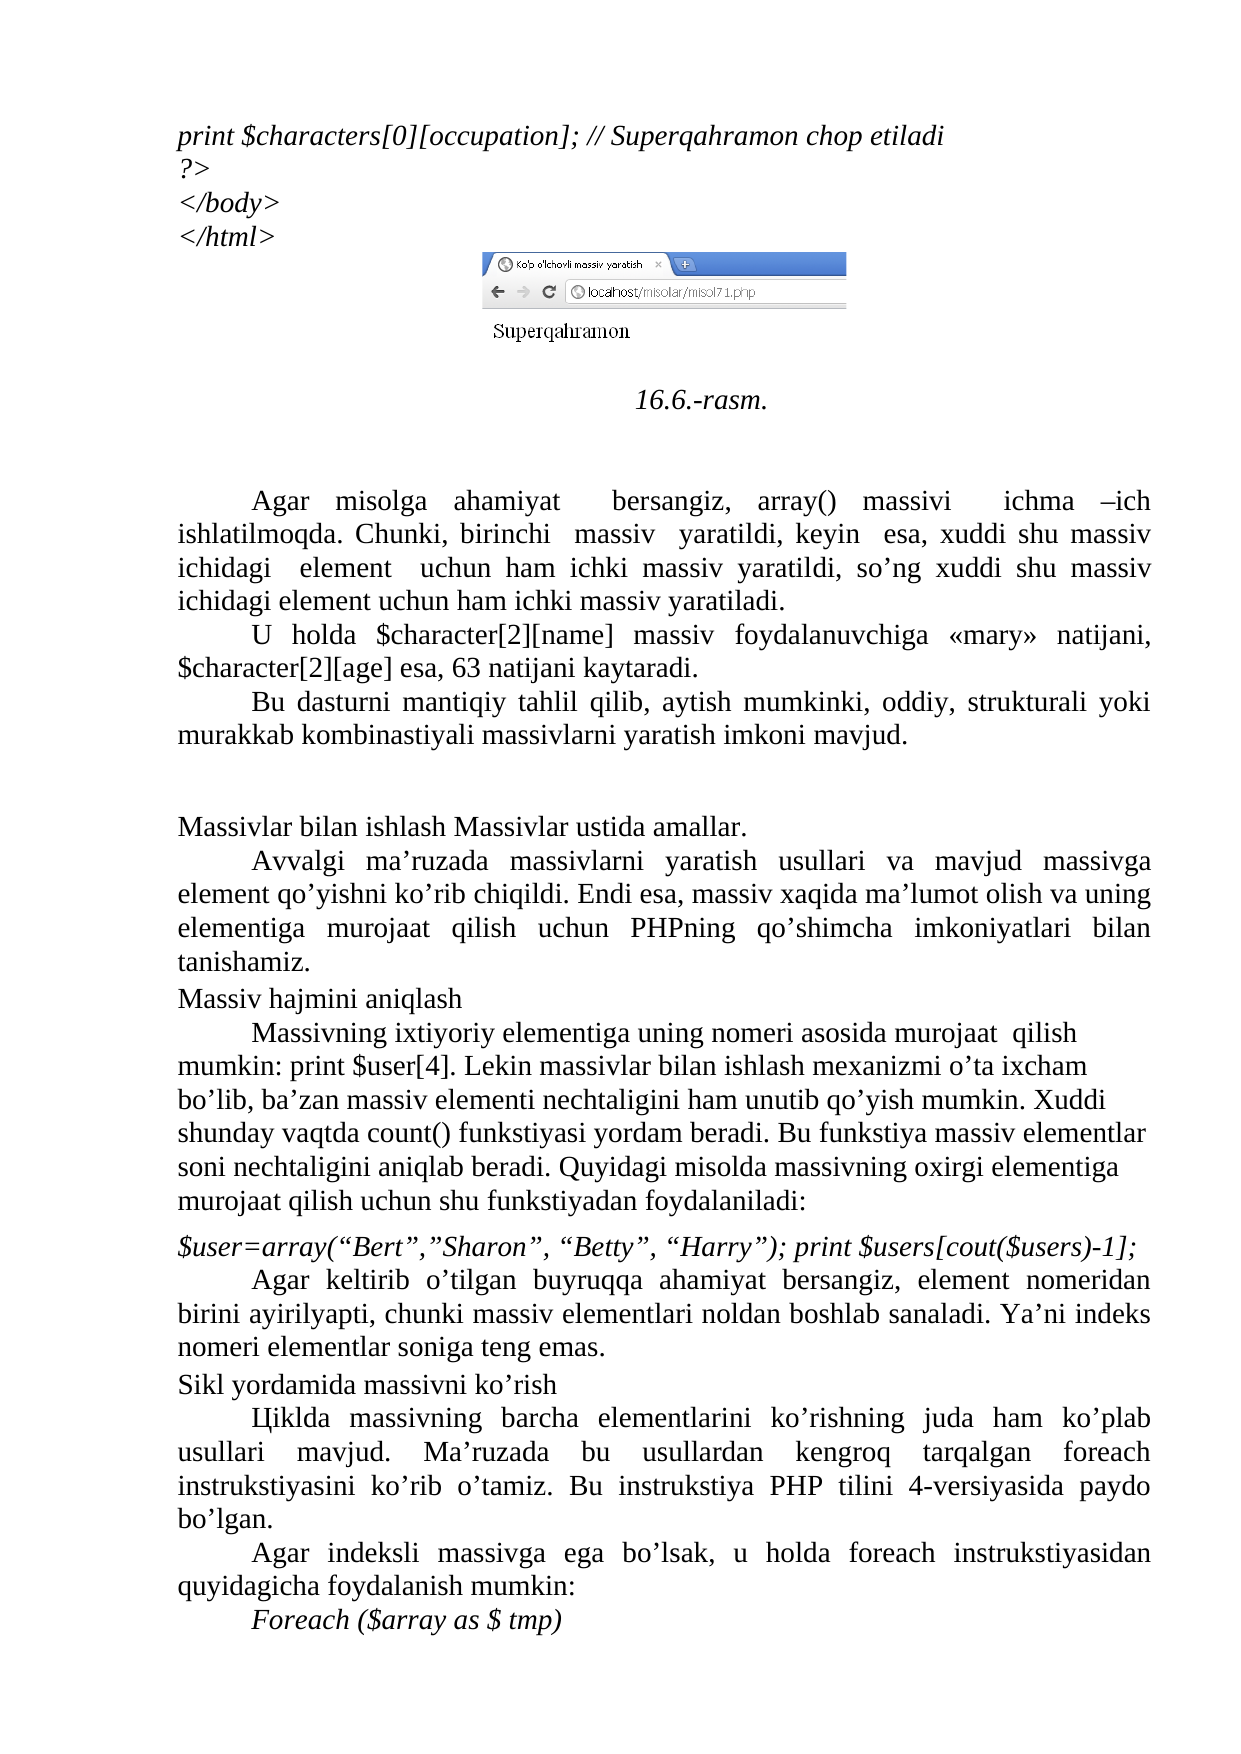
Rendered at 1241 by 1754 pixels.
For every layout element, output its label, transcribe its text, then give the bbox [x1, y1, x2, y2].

text Agar indeksli massivga ega bo’lsak, u holda foreach instrukstiyasidan quyidagicha foydalanish mumkin: [177, 1535, 1152, 1602]
subtitle Massiv hajmini aniqlash [177, 981, 1152, 1015]
subtitle Sikl yordamida massivni ko’rish [177, 1367, 1152, 1401]
text </html> [177, 219, 1152, 252]
text Foreach ($array as $ tmp) [251, 1602, 1152, 1635]
text $user=array(“Bert”,”Sharon”, “Betty”, “Harry”); print $users[cout($users)-1]; [177, 1229, 1152, 1262]
picture [482, 252, 847, 382]
text ?> [177, 152, 1152, 185]
text Avvalgi ma’ruzada massivlarni yaratish usullari va mavjud massivga element qo’yishni ko’rib chiqildi. Endi esa, massiv xaqida ma’lumot olish va uning elementiga murojaat qilish uchun PHPning qo’shimcha imkoniyatlari bilan tanishamiz. [177, 843, 1152, 977]
text 16.6.-rasm. [251, 382, 1152, 416]
text Цiklda massivning barcha elementlarini ko’rishning juda ham ko’plab usullari mavjud. Ma’ruzada bu usullardan kengroq tarqalgan foreach instrukstiyasini ko’rib o’tamiz. Bu instrukstiya PHP tilini 4-versiyasida paydo bo’lgan. [177, 1401, 1152, 1535]
text Bu dasturni mantiqiy tahlil qilib, aytish mumkinki, oddiy, strukturali yoki murakkab kombinastiyali massivlarni yaratish imkoni mavjud. [177, 684, 1152, 751]
text Agar keltirib o’tilgan buyruqqa ahamiyat bersangiz, element nomeridan birini ayirilyapti, chunki massiv elementlari noldan boshlab sanaladi. Ya’ni indeks nomeri elementlar soniga teng emas. [177, 1262, 1152, 1363]
text </body> [177, 185, 1152, 219]
text U holda $character[2][name] massiv foydalanuvchiga «mary» natijani, $character[2][age] esa, 63 natijani kaytaradi. [177, 617, 1152, 684]
subtitle Massivlar bilan ishlash Massivlar ustida amallar. [177, 809, 1152, 843]
text Agar misolga ahamiyat bersangiz, array() massivi ichma –ich ishlatilmoqda. Chunki, birinchi massiv yaratildi, keyin esa, xuddi shu massiv ichidagi element uchun ham ichki massiv yaratildi, so’ng xuddi shu massiv ichidagi element uchun ham ichki massiv yaratiladi. [177, 483, 1152, 617]
text Massivning ixtiyoriy elementiga uning nomeri asosida murojaat qilish mumkin: print $user[4]. Lekin massivlar bilan ishlash mexanizmi o’ta ixcham bo’lib, ba’zan massiv elementi nechtaligini ham unutib qo’yish mumkin. Xuddi shunday vaqtda count() funkstiyasi yordam beradi. Bu funkstiya massiv elementlar soni nechtaligini aniqlab beradi. Quyidagi misolda massivning oxirgi elementiga murojaat qilish uchun shu funkstiyadan foydalaniladi: [177, 1015, 1152, 1216]
text print $characters[0][occupation]; // Superqahramon chop etiladi [177, 118, 1152, 152]
